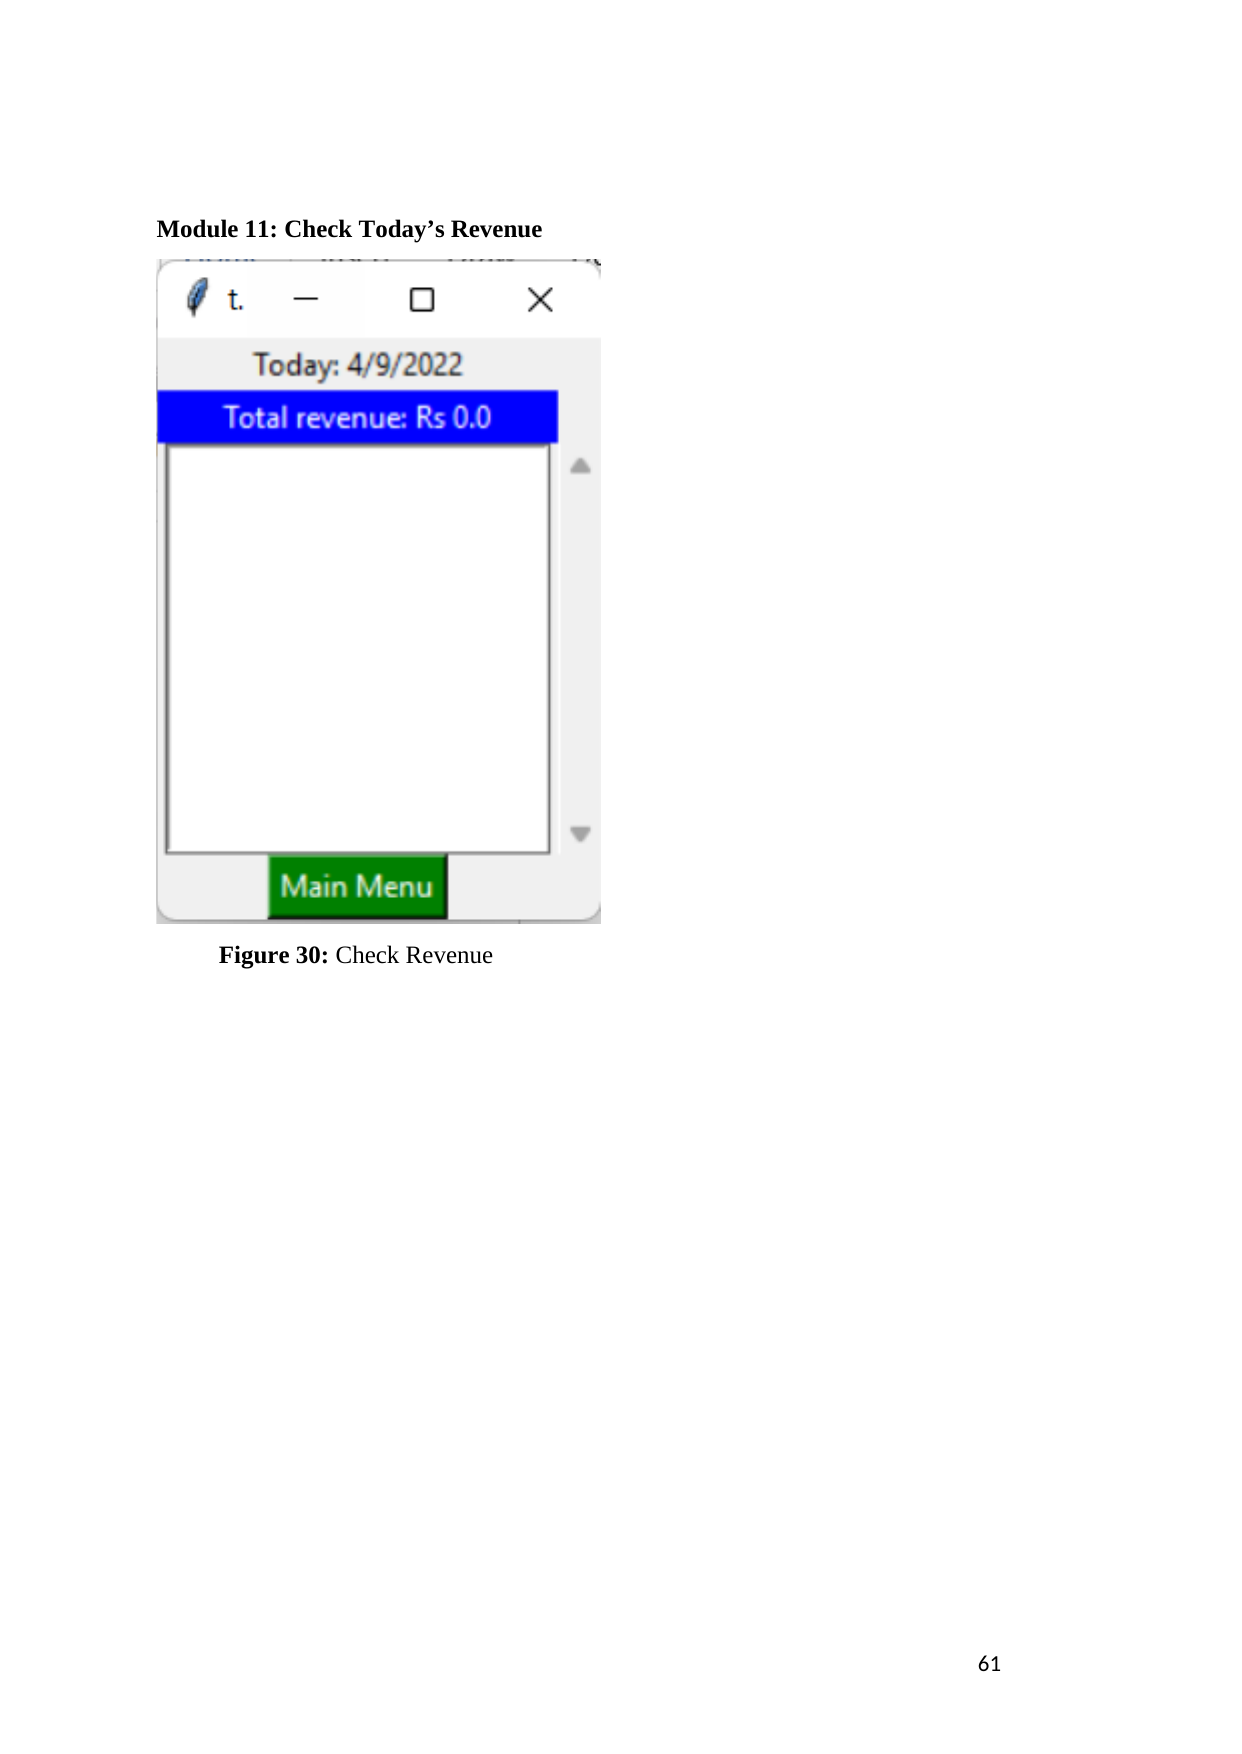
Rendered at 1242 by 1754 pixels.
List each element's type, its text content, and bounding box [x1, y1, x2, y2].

text Figure 30: Check Revenue [150, 940, 1088, 969]
text Module 11: Check Today’s Revenue [156, 214, 1083, 243]
picture [156, 259, 601, 924]
